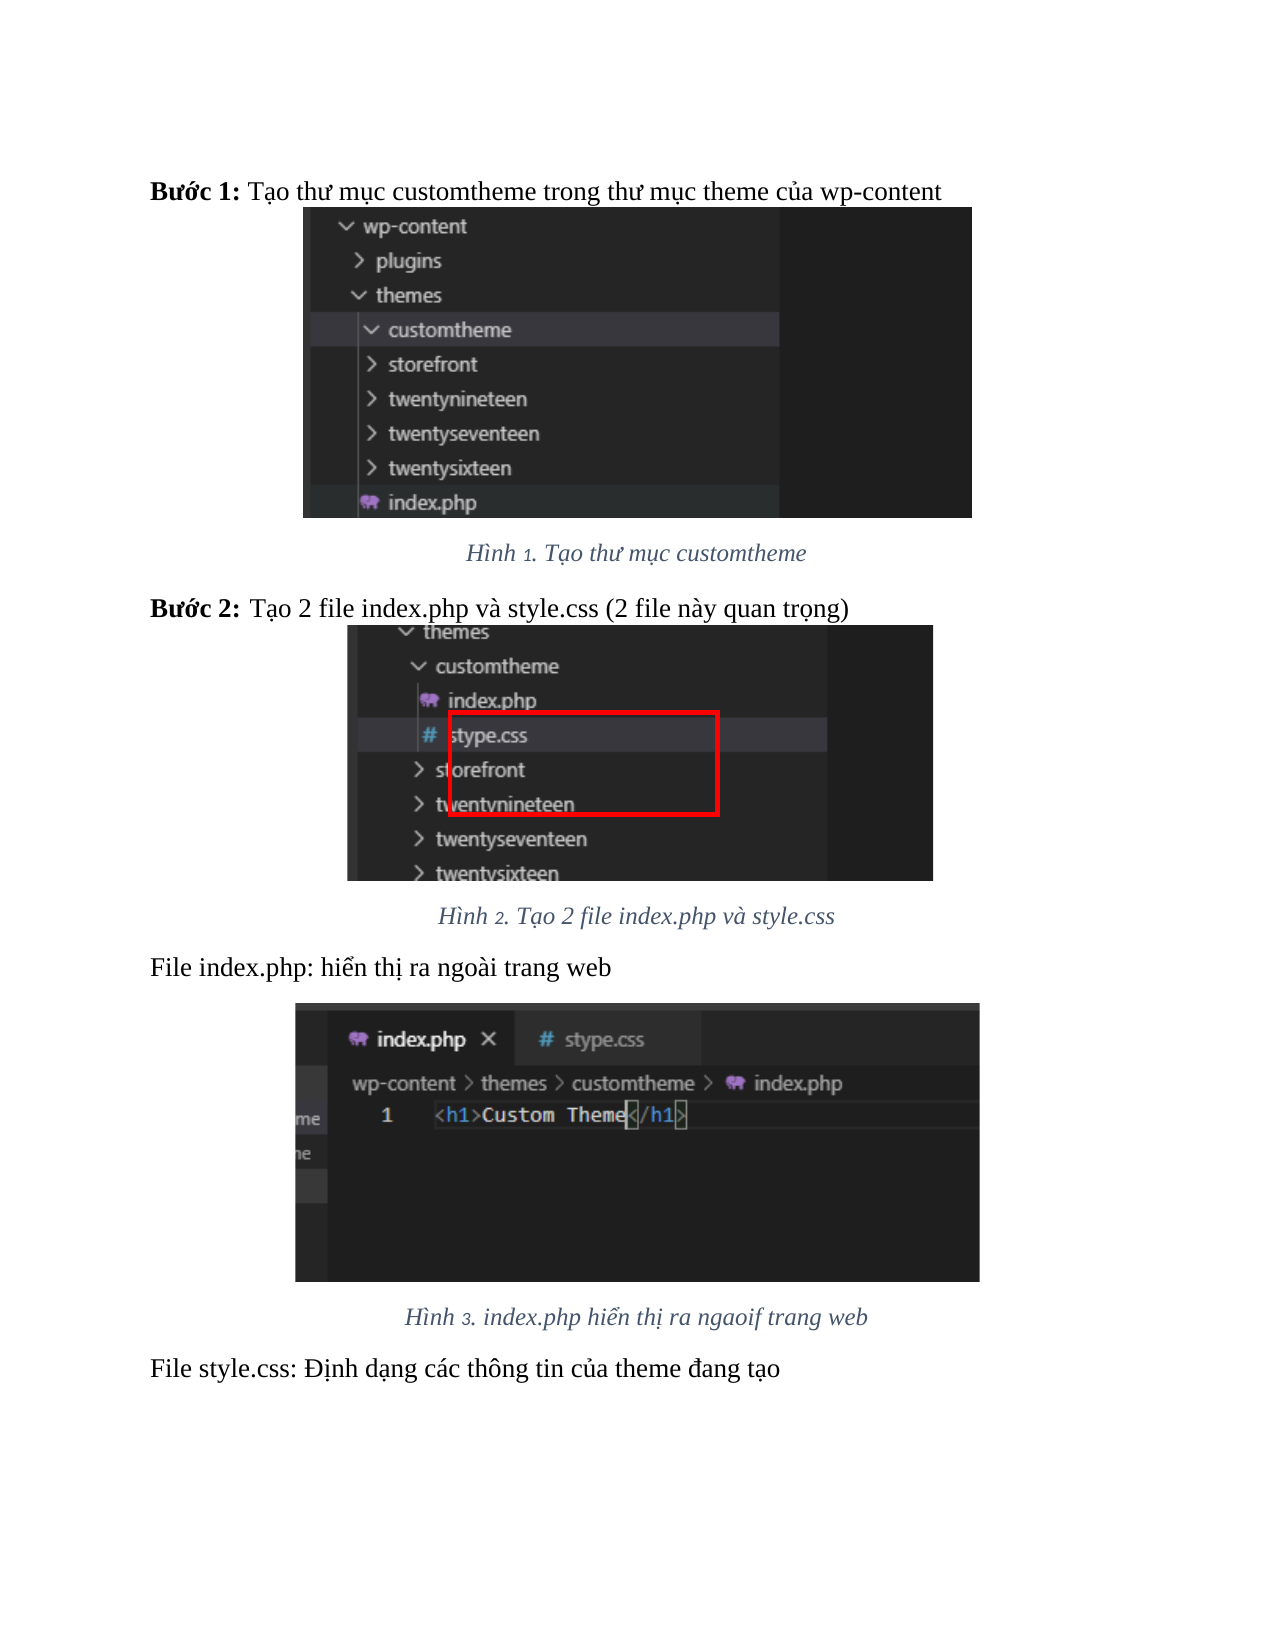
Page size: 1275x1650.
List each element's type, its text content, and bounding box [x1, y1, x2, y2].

text Hình 2. Tạo 2 file index.php và style.css [150, 901, 1125, 930]
text Hình 1. Tạo thư mục customtheme [150, 538, 1125, 567]
text File style.css: Định dạng các thông tin của theme đang tạo [150, 1352, 1125, 1383]
picture [295, 1003, 980, 1282]
subtitle Bước 2: Tạo 2 file index.php và style.css (2 file này quan trọng) [150, 592, 1125, 623]
text Hình 3. index.php hiển thị ra ngaoif trang web [150, 1302, 1125, 1331]
subtitle Bước 1: Tạo thư mục customtheme trong thư mục theme của wp-content [150, 175, 1125, 206]
text File index.php: hiển thị ra ngoài trang web [150, 951, 1125, 982]
picture [303, 207, 972, 518]
picture [347, 625, 934, 881]
